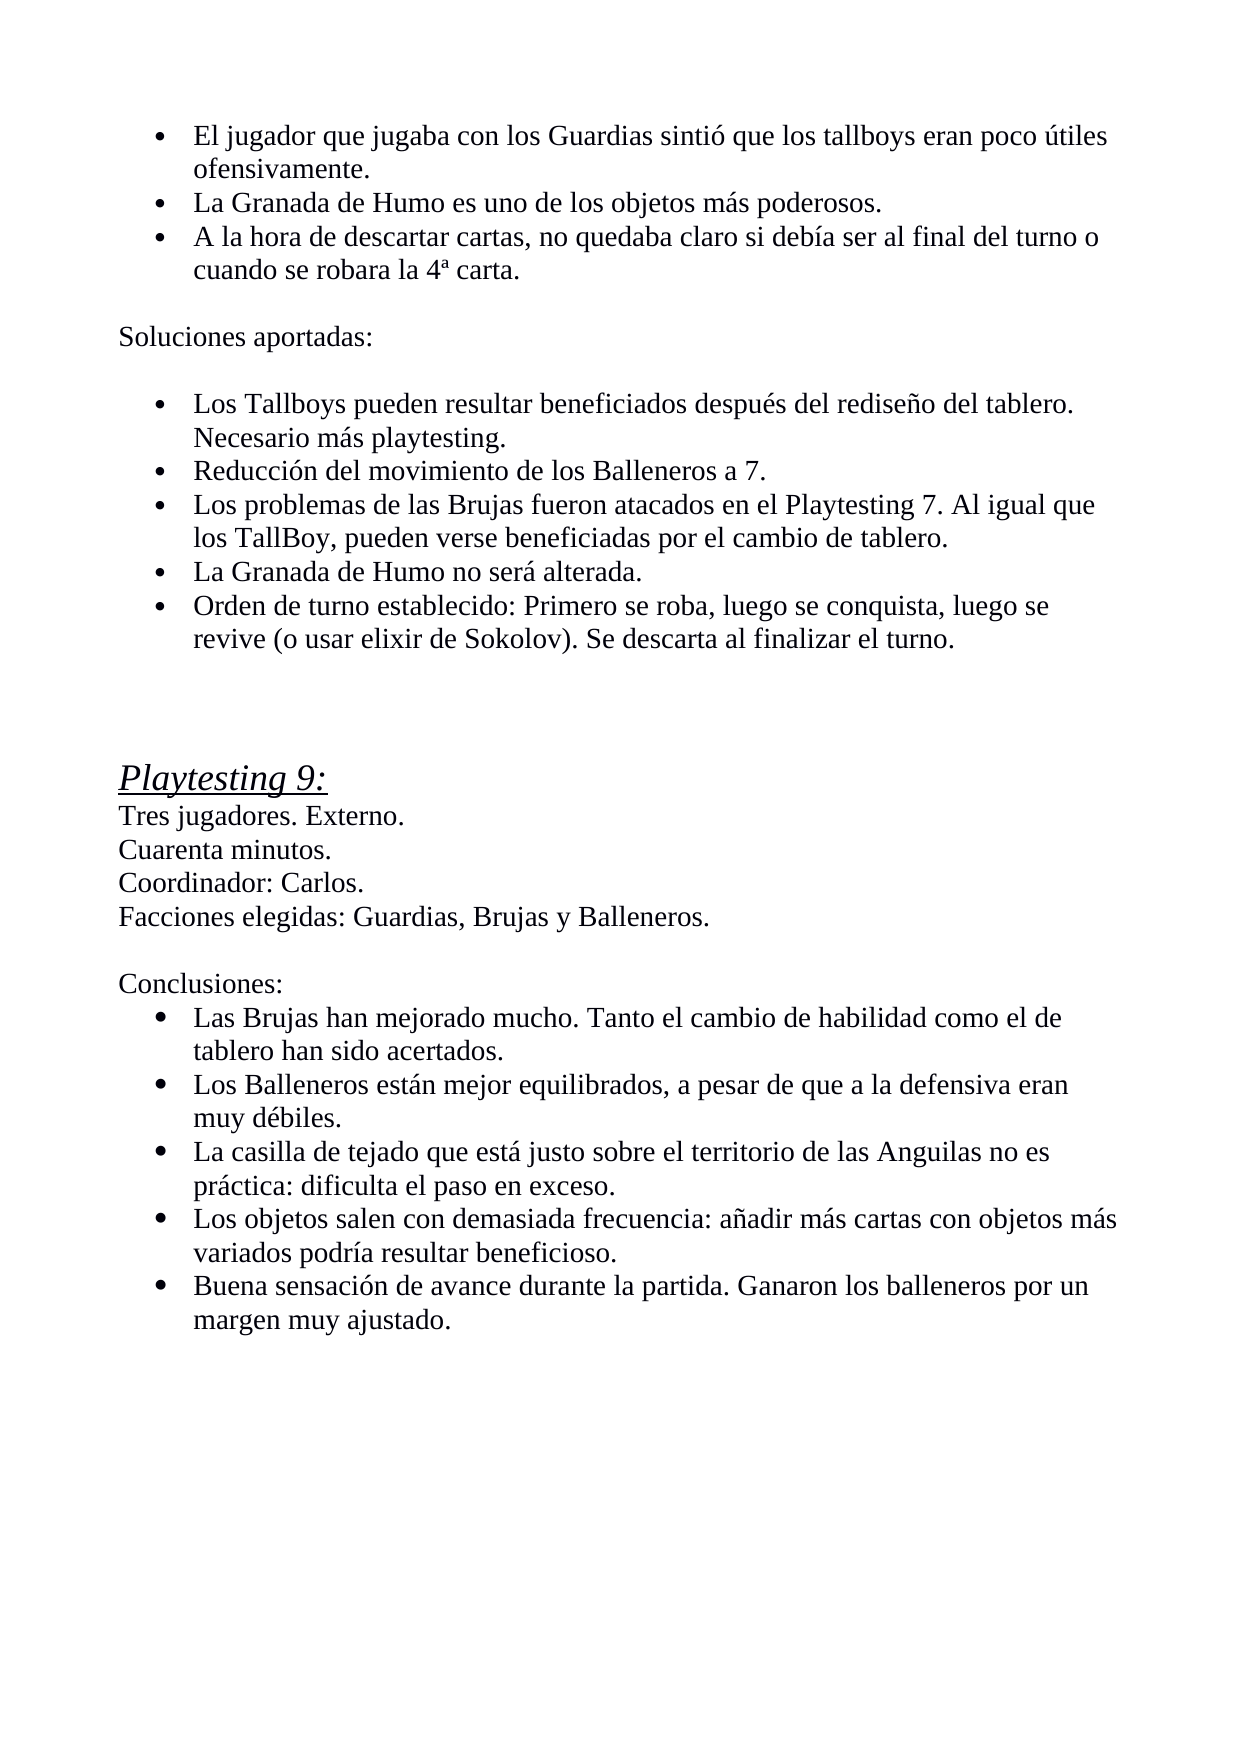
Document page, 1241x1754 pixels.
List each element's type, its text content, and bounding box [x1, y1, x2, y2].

list La Granada de Humo no será alterada. [156, 554, 1122, 588]
list Los Tallboys pueden resultar beneficiados después del rediseño del tablero. Necesario más playtesting. [156, 386, 1122, 453]
list La Granada de Humo es uno de los objetos más poderosos. [156, 185, 1122, 219]
list A la hora de descartar cartas, no quedaba claro si debía ser al final del turno o cuando se robara la 4ª carta. [156, 219, 1122, 286]
text Facciones elegidas: Guardias, Brujas y Balleneros. [118, 899, 1122, 933]
text Playtesting 9: [118, 755, 1122, 798]
text Cuarenta minutos. [118, 832, 1122, 866]
text Conclusiones: [118, 966, 1122, 1000]
list Buena sensación de avance durante la partida. Ganaron los balleneros por un margen muy ajustado. [156, 1268, 1122, 1336]
list Reducción del movimiento de los Balleneros a 7. [156, 453, 1122, 487]
list Orden de turno establecido: Primero se roba, luego se conquista, luego se revive (o usar elixir de Sokolov). Se descarta al finalizar el turno. [156, 588, 1122, 655]
list Los objetos salen con demasiada frecuencia: añadir más cartas con objetos más variados podría resultar beneficioso. [156, 1201, 1122, 1268]
text Tres jugadores. Externo. [118, 798, 1122, 832]
list Las Brujas han mejorado mucho. Tanto el cambio de habilidad como el de tablero han sido acertados. [156, 1000, 1122, 1067]
list La casilla de tejado que está justo sobre el territorio de las Anguilas no es práctica: dificulta el paso en exceso. [156, 1134, 1122, 1201]
text Soluciones aportadas: [118, 319, 1122, 353]
list Los problemas de las Brujas fueron atacados en el Playtesting 7. Al igual que los TallBoy, pueden verse beneficiadas por el cambio de tablero. [156, 487, 1122, 554]
text Coordinador: Carlos. [118, 866, 1122, 899]
list El jugador que jugaba con los Guardias sintió que los tallboys eran poco útiles ofensivamente. [156, 118, 1122, 185]
list Los Balleneros están mejor equilibrados, a pesar de que a la defensiva eran muy débiles. [156, 1067, 1122, 1134]
